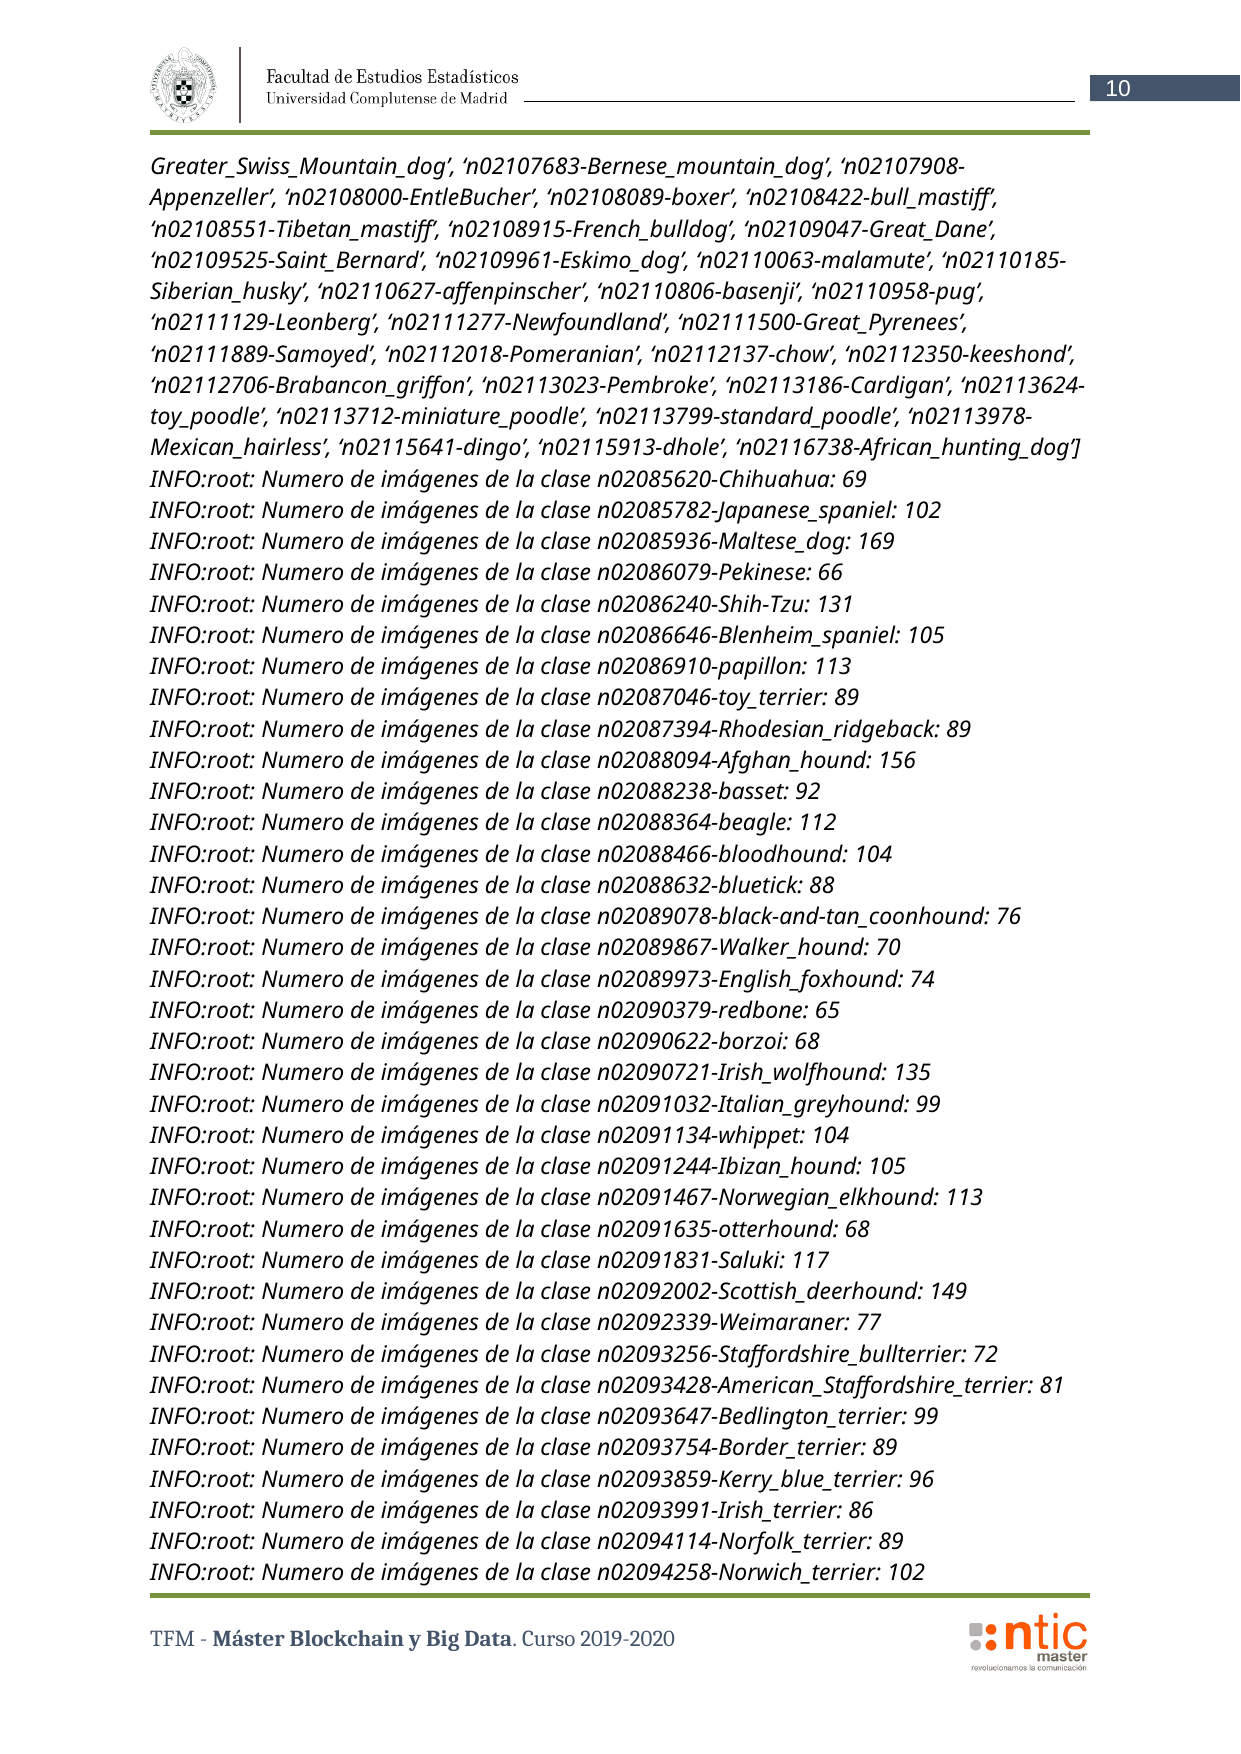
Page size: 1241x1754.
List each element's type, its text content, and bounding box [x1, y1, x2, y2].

text INFO:root: Numero de imágenes de la clase n02091244-Ibizan_hound: 105 [150, 1150, 1090, 1181]
text INFO:root: Numero de imágenes de la clase n02091831-Saluki: 117 [150, 1244, 1090, 1275]
text INFO:root: Numero de imágenes de la clase n02089973-English_foxhound: 74 [150, 962, 1090, 994]
text INFO:root: Numero de imágenes de la clase n02090379-redbone: 65 [150, 994, 1090, 1025]
text INFO:root: Numero de imágenes de la clase n02087394-Rhodesian_ridgeback: 89 [150, 712, 1090, 744]
text INFO:root: Numero de imágenes de la clase n02088466-bloodhound: 104 [150, 837, 1090, 869]
text INFO:root: Numero de imágenes de la clase n02088632-bluetick: 88 [150, 869, 1090, 900]
text INFO:root: Numero de imágenes de la clase n02086079-Pekinese: 66 [150, 556, 1090, 587]
text INFO:root: Numero de imágenes de la clase n02085620-Chihuahua: 69 [150, 462, 1090, 494]
text INFO:root: Numero de imágenes de la clase n02088094-Afghan_hound: 156 [150, 744, 1090, 775]
text INFO:root: Numero de imágenes de la clase n02091134-whippet: 104 [150, 1119, 1090, 1150]
text INFO:root: Numero de imágenes de la clase n02093754-Border_terrier: 89 [150, 1431, 1090, 1462]
text INFO:root: Numero de imágenes de la clase n02093256-Staffordshire_bullterrier: 72 [150, 1337, 1090, 1369]
text INFO:root: Numero de imágenes de la clase n02093859-Kerry_blue_terrier: 96 [150, 1462, 1090, 1494]
text INFO:root: Numero de imágenes de la clase n02088364-beagle: 112 [150, 806, 1090, 837]
text INFO:root: Numero de imágenes de la clase n02086646-Blenheim_spaniel: 105 [150, 619, 1090, 650]
text INFO:root: Numero de imágenes de la clase n02085782-Japanese_spaniel: 102 [150, 494, 1090, 525]
text INFO:root: Numero de imágenes de la clase n02090622-borzoi: 68 [150, 1025, 1090, 1056]
text INFO:root: Numero de imágenes de la clase n02088238-basset: 92 [150, 775, 1090, 806]
picture [966, 1580, 1091, 1705]
text INFO:root: Numero de imágenes de la clase n02093647-Bedlington_terrier: 99 [150, 1400, 1090, 1431]
text INFO:root: Numero de imágenes de la clase n02091635-otterhound: 68 [150, 1212, 1090, 1244]
text INFO:root: Numero de imágenes de la clase n02094258-Norwich_terrier: 102 [150, 1556, 1090, 1587]
text INFO:root: Numero de imágenes de la clase n02086240-Shih-Tzu: 131 [150, 587, 1090, 619]
text INFO:root: Numero de imágenes de la clase n02089078-black-and-tan_coonhound: 76 [150, 900, 1090, 931]
picture [150, 47, 524, 123]
text INFO:root: Numero de imágenes de la clase n02092339-Weimaraner: 77 [150, 1306, 1090, 1337]
text INFO:root: Numero de imágenes de la clase n02085936-Maltese_dog: 169 [150, 525, 1090, 556]
text INFO:root: Numero de imágenes de la clase n02092002-Scottish_deerhound: 149 [150, 1275, 1090, 1306]
text INFO:root: Numero de imágenes de la clase n02093991-Irish_terrier: 86 [150, 1494, 1090, 1525]
text INFO:root: Numero de imágenes de la clase n02086910-papillon: 113 [150, 650, 1090, 681]
text INFO:root: Numero de imágenes de la clase n02091032-Italian_greyhound: 99 [150, 1087, 1090, 1119]
text INFO:root: Numero de imágenes de la clase n02087046-toy_terrier: 89 [150, 681, 1090, 712]
text INFO:root: Numero de imágenes de la clase n02093428-American_Staffordshire_terrier: 81 [150, 1369, 1090, 1400]
text INFO:root: Numero de imágenes de la clase n02091467-Norwegian_elkhound: 113 [150, 1181, 1090, 1212]
text INFO:root: Numero de imágenes de la clase n02089867-Walker_hound: 70 [150, 931, 1090, 962]
text INFO:root: Numero de imágenes de la clase n02094114-Norfolk_terrier: 89 [150, 1525, 1090, 1556]
text INFO:root: Numero de imágenes de la clase n02090721-Irish_wolfhound: 135 [150, 1056, 1090, 1087]
